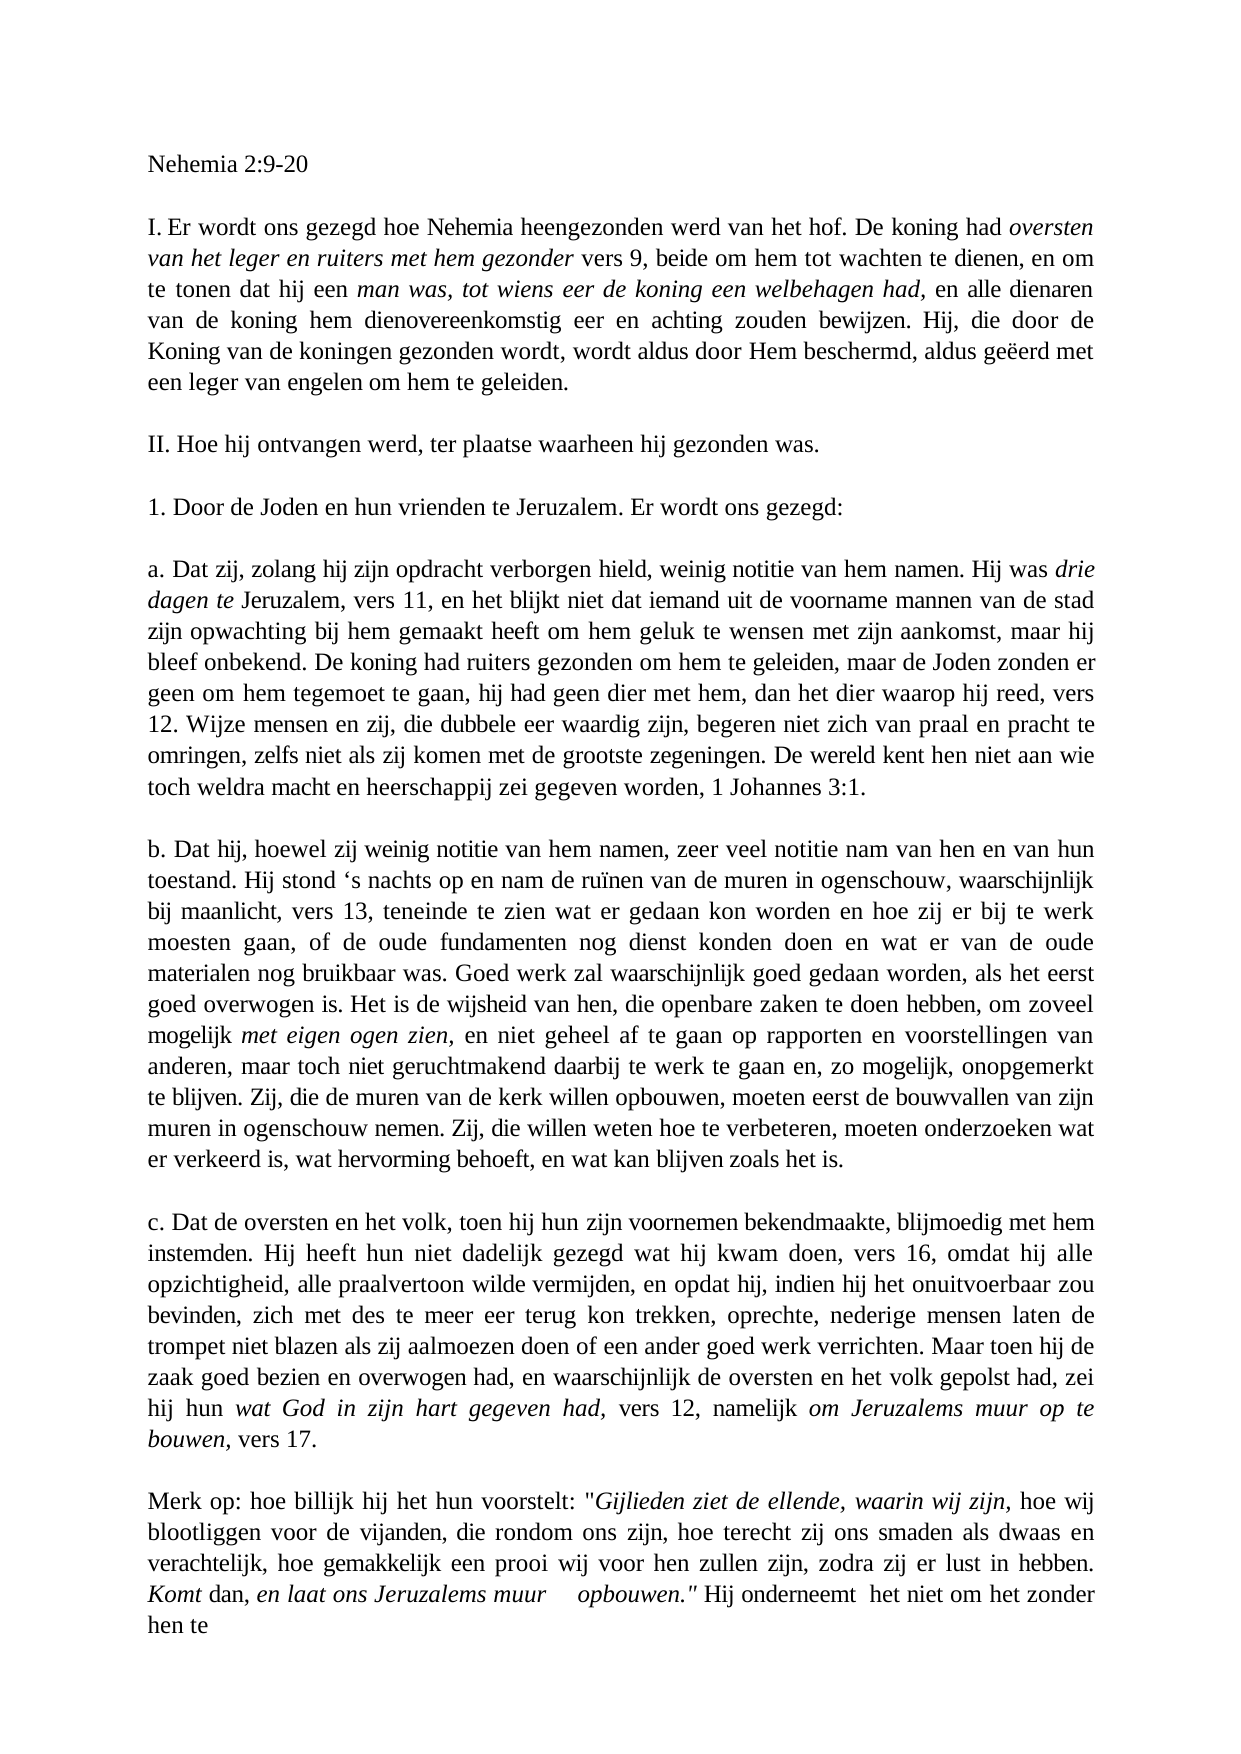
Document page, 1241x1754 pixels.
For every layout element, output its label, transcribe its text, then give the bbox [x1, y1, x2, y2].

list Dat hij, hoewel zij weinig notitie van hem namen, zeer veel notitie nam van hen en van hun toestand. Hij stond ‘s nachts op en nam de ruïnen van de muren in ogenschouw, waarschijnlijk bij maanlicht, vers 13, teneinde te zien wat er gedaan kon worden en hoe zij er bij te werk moesten gaan, of de oude fundamenten nog dienst konden doen en wat er van de oude materialen nog bruikbaar was. Goed werk zal waarschijnlijk goed gedaan worden, als het eerst goed overwogen is. Het is de wijsheid van hen, die openbare zaken te doen hebben, om zoveel mogelijk met eigen ogen zien, en niet geheel af te gaan op rapporten en voorstellingen van anderen, maar toch niet geruchtmakend daarbij te werk te gaan en, zo mogelijk, onopgemerkt te blijven. Zij, die de muren van de kerk willen opbouwen, moeten eerst de bouwvallen van zijn muren in ogenschouw nemen. Zij, die willen weten hoe te verbeteren, moeten onderzoeken wat er verkeerd is, wat hervorming behoeft, en wat kan blijven zoals het is. [147, 834, 1094, 1173]
list Hoe hij ontvangen werd, ter plaatse waarheen hij gezonden was. [147, 429, 1107, 458]
text Merk op: hoe billijk hij het hun voorstelt: "Gijlieden ziet de ellende, waarin wij zijn, hoe wij blootliggen voor de vijanden, die rondom ons zijn, hoe terecht zij ons smaden als dwaas en verachtelijk, hoe gemakkelijk een prooi wij voor hen zullen zijn, zodra zij er lust in hebben. Komt dan, en laat ons Jeruzalems muur opbouwen." Hij onderneemt het niet om het zonder hen te [147, 1486, 1095, 1639]
list Er wordt ons gezegd hoe Nehemia heengezonden werd van het hof. De koning had oversten van het leger en ruiters met hem gezonder vers 9, beide om hem tot wachten te dienen, en om te tonen dat hij een man was, tot wiens eer de koning een welbehagen had, en alle dienaren van de koning hem dienovereenkomstig eer en achting zouden bewijzen. Hij, die door de Koning van de koningen gezonden wordt, wordt aldus door Hem beschermd, aldus geëerd met een leger van engelen om hem te geleiden. [147, 212, 1094, 396]
text Nehemia 2:9-20 [147, 149, 1107, 178]
list Dat zij, zolang hij zijn opdracht verborgen hield, weinig notitie van hem namen. Hij was drie dagen te Jeruzalem, vers 11, en het blijkt niet dat iemand uit de voorname mannen van de stad zijn opwachting bij hem gemaakt heeft om hem geluk te wensen met zijn aankomst, maar hij bleef onbekend. De koning had ruiters gezonden om hem te geleiden, maar de Joden zonden er geen om hem tegemoet te gaan, hij had geen dier met hem, dan het dier waarop hij reed, vers 12. Wijze mensen en zij, die dubbele eer waardig zijn, begeren niet zich van praal en pracht te omringen, zelfs niet als zij komen met de grootste zegeningen. De wereld kent hen niet aan wie toch weldra macht en heerschappij zei gegeven worden, 1 Johannes 3:1. [147, 554, 1095, 800]
list Dat de oversten en het volk, toen hij hun zijn voornemen bekendmaakte, blijmoedig met hem instemden. Hij heeft hun niet dadelijk gezegd wat hij kwam doen, vers 16, omdat hij alle opzichtigheid, alle praalvertoon wilde vermijden, en opdat hij, indien hij het onuitvoerbaar zou bevinden, zich met des te meer eer terug kon trekken, oprechte, nederige mensen laten de trompet niet blazen als zij aalmoezen doen of een ander goed werk verrichten. Maar toen hij de zaak goed bezien en overwogen had, en waarschijnlijk de oversten en het volk gepolst had, zei hij hun wat God in zijn hart gegeven had, vers 12, namelijk om Jeruzalems muur op te bouwen, vers 17. [147, 1207, 1095, 1453]
list Door de Joden en hun vrienden te Jeruzalem. Er wordt ons gezegd: [147, 492, 1107, 521]
